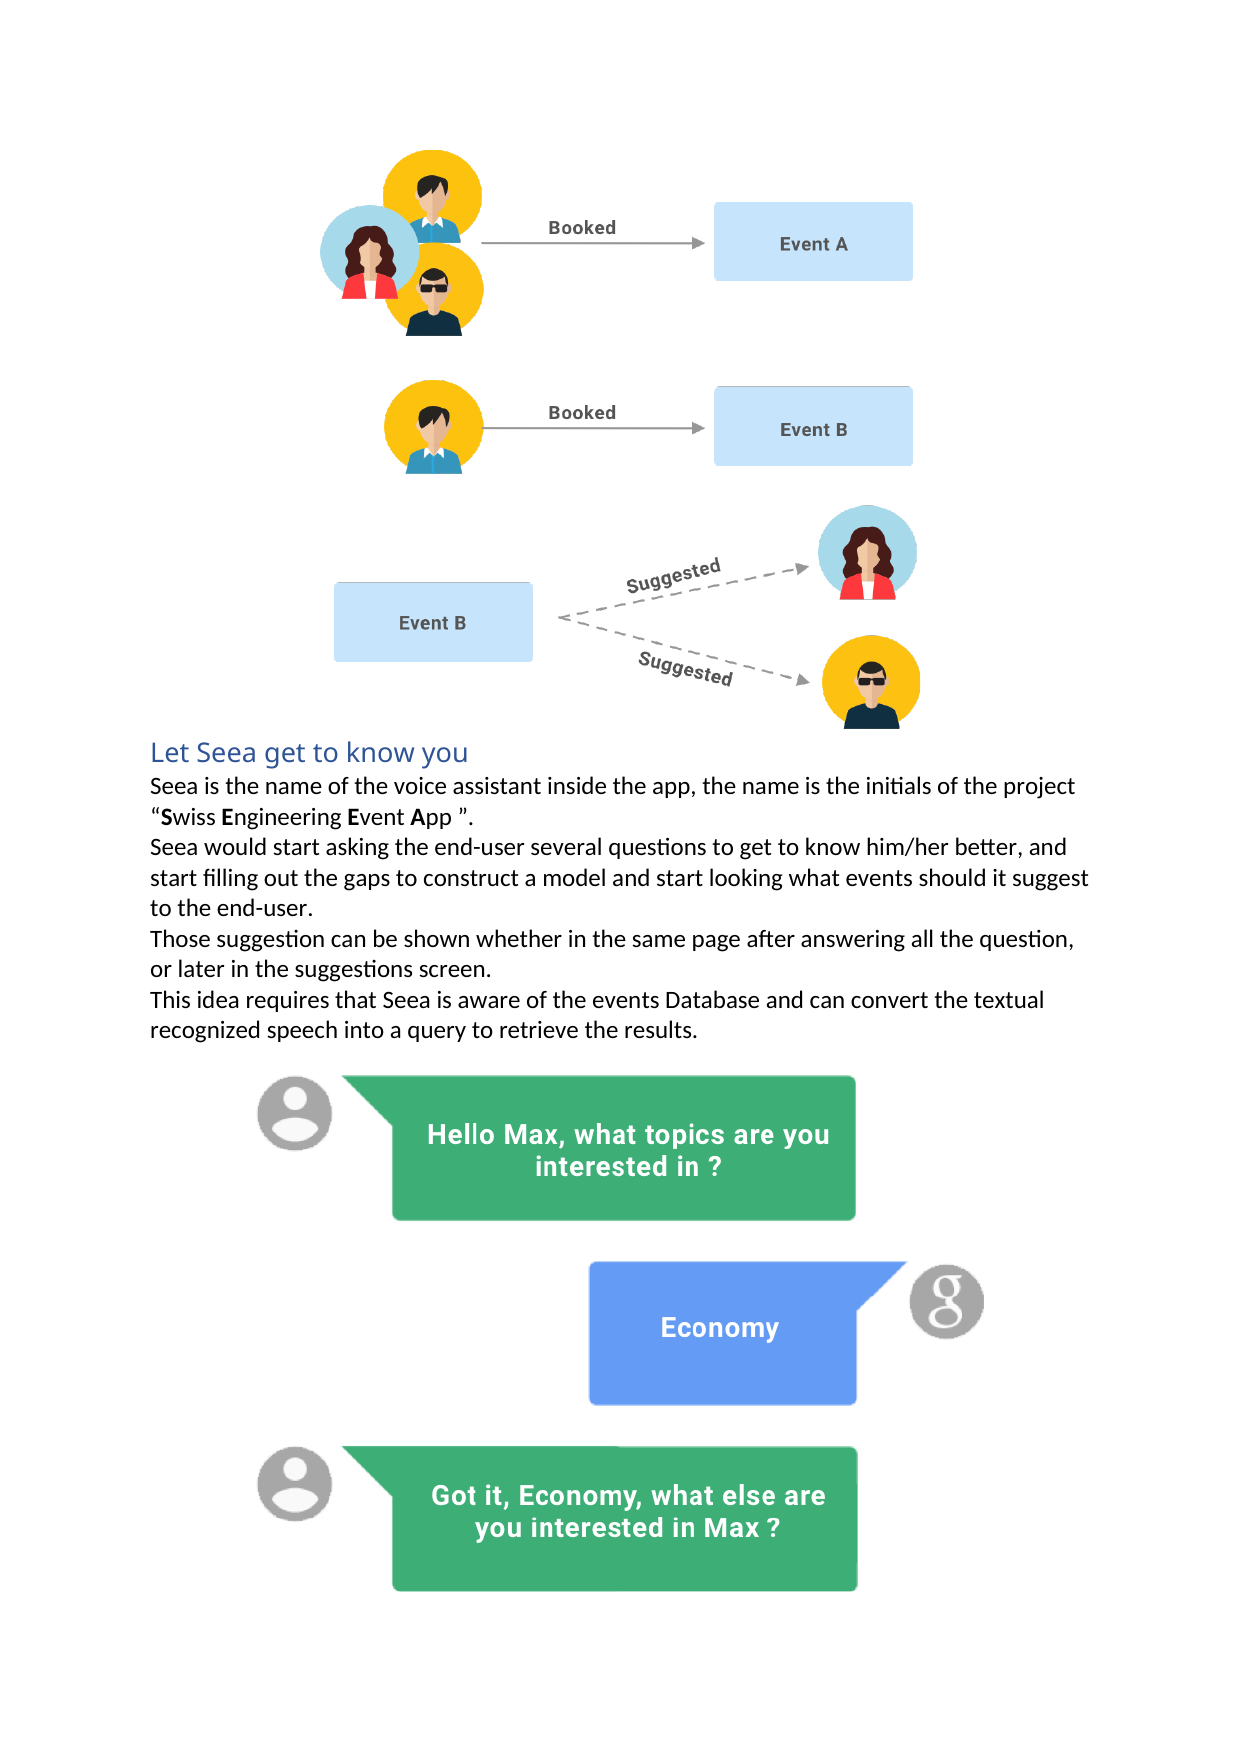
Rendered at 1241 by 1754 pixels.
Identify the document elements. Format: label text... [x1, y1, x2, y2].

picture [256, 1075, 985, 1592]
picture [320, 150, 921, 729]
text Those suggestion can be shown whether in the same page after answering all the question, or later in the suggestions screen. [150, 923, 1090, 984]
text This idea requires that Seea is aware of the events Database and can convert the textual recognized speech into a query to retrieve the results. [150, 984, 1090, 1045]
subtitle Let Seea get to know you [150, 733, 1090, 770]
text Seea is the name of the voice assistant inside the app, the name is the initials of the project “Swiss Engineering Event App ”. [150, 770, 1090, 831]
text Seea would start asking the end-user several questions to get to know him/her better, and start filling out the gaps to construct a model and start looking what events should it suggest to the end-user. [150, 831, 1090, 923]
